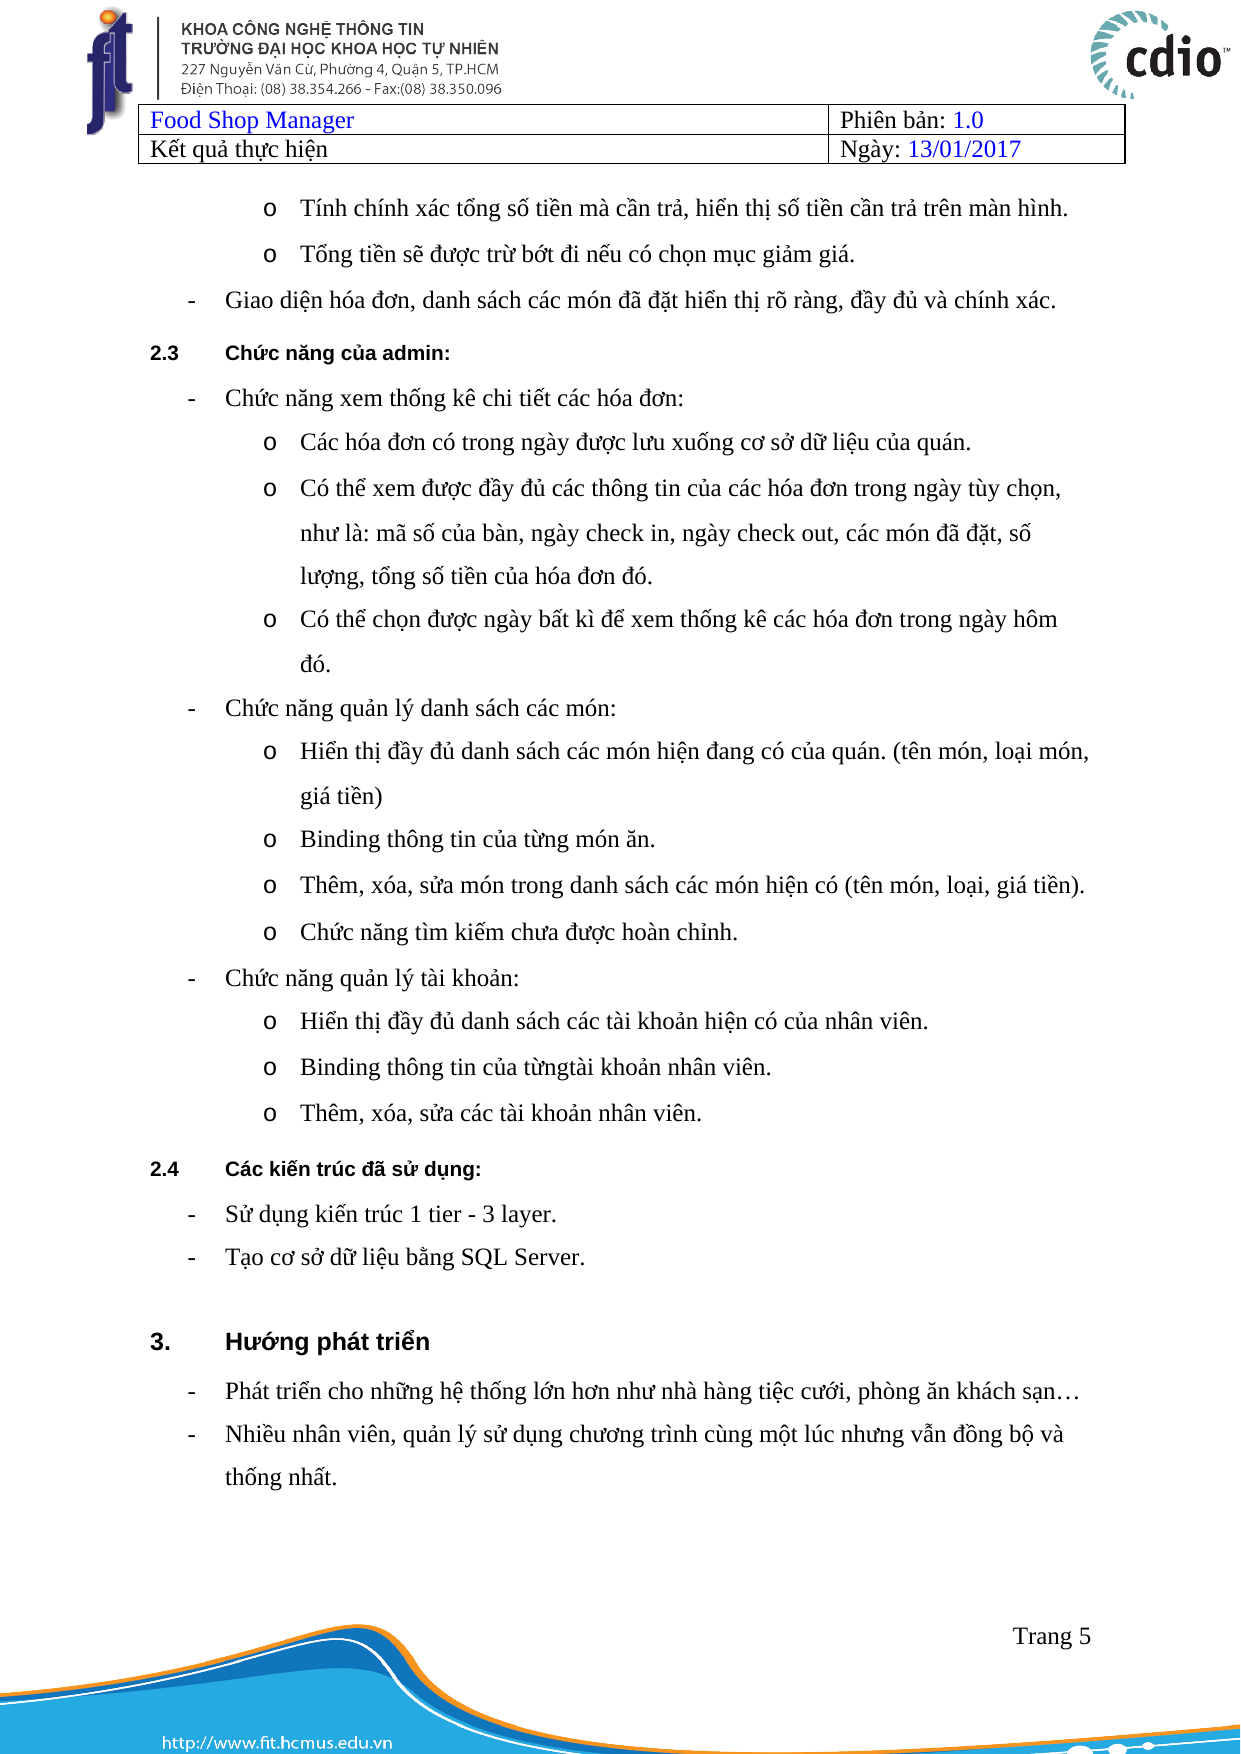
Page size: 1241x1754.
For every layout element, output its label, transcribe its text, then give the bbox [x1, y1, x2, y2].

list Giao diện hóa đơn, danh sách các món đã đặt hiển thị rõ ràng, đầy đủ và chính xác. [187, 286, 1090, 314]
list Binding thông tin của từngtài khoản nhân viên. [262, 1052, 1090, 1083]
list Hiển thị đầy đủ danh sách các tài khoản hiện có của nhân viên. [262, 1006, 1090, 1037]
list Sử dụng kiến trúc 1 tier - 3 layer. [187, 1199, 1090, 1228]
list Tổng tiền sẽ được trừ bớt đi nếu có chọn mục giảm giá. [262, 239, 1090, 270]
list Chức năng quản lý tài khoản: [187, 963, 1090, 992]
picture [139, 135, 828, 159]
subtitle Chức năng của admin: [150, 341, 1090, 365]
list Thêm, xóa, sửa món trong danh sách các món hiện có (tên món, loại, giá tiền). [262, 870, 1090, 901]
list Các hóa đơn có trong ngày được lưu xuống cơ sở dữ liệu của quán. [262, 427, 1090, 457]
list Chức năng xem thống kê chi tiết các hóa đơn: [187, 383, 1090, 412]
list Hiển thị đầy đủ danh sách các món hiện đang có của quán. (tên món, loại món, giá tiền) [262, 736, 1090, 810]
list Thêm, xóa, sửa các tài khoản nhân viên. [262, 1098, 1090, 1129]
list Tạo cơ sở dữ liệu bằng SQL Server. [187, 1242, 1090, 1271]
list Tính chính xác tổng số tiền mà cần trả, hiển thị số tiền cần trả trên màn hình. [262, 193, 1090, 224]
list Chức năng quản lý danh sách các món: [187, 693, 1090, 721]
subtitle Các kiến trúc đã sử dụng: [150, 1157, 1090, 1181]
picture [63, 0, 1241, 159]
picture [829, 135, 1124, 159]
picture [0, 1621, 1241, 1754]
list Binding thông tin của từng món ăn. [262, 824, 1090, 855]
list Có thể chọn được ngày bất kì để xem thống kê các hóa đơn trong ngày hôm đó. [262, 604, 1090, 678]
list Phát triển cho những hệ thống lớn hơn như nhà hàng tiệc cưới, phòng ăn khách sạn… [187, 1376, 1090, 1405]
list Chức năng tìm kiếm chưa được hoàn chỉnh. [262, 917, 1090, 947]
subtitle Hướng phát triển [150, 1327, 1090, 1356]
picture [829, 105, 1124, 134]
list Có thể xem được đầy đủ các thông tin của các hóa đơn trong ngày tùy chọn, như là: mã số của bàn, ngày check in, ngày check out, các món đã đặt, số lượng, tổng số tiền của hóa đơn đó. [262, 473, 1090, 590]
picture [139, 105, 828, 134]
list Nhiều nhân viên, quản lý sử dụng chương trình cùng một lúc nhưng vẫn đồng bộ và thống nhất. [187, 1419, 1090, 1491]
